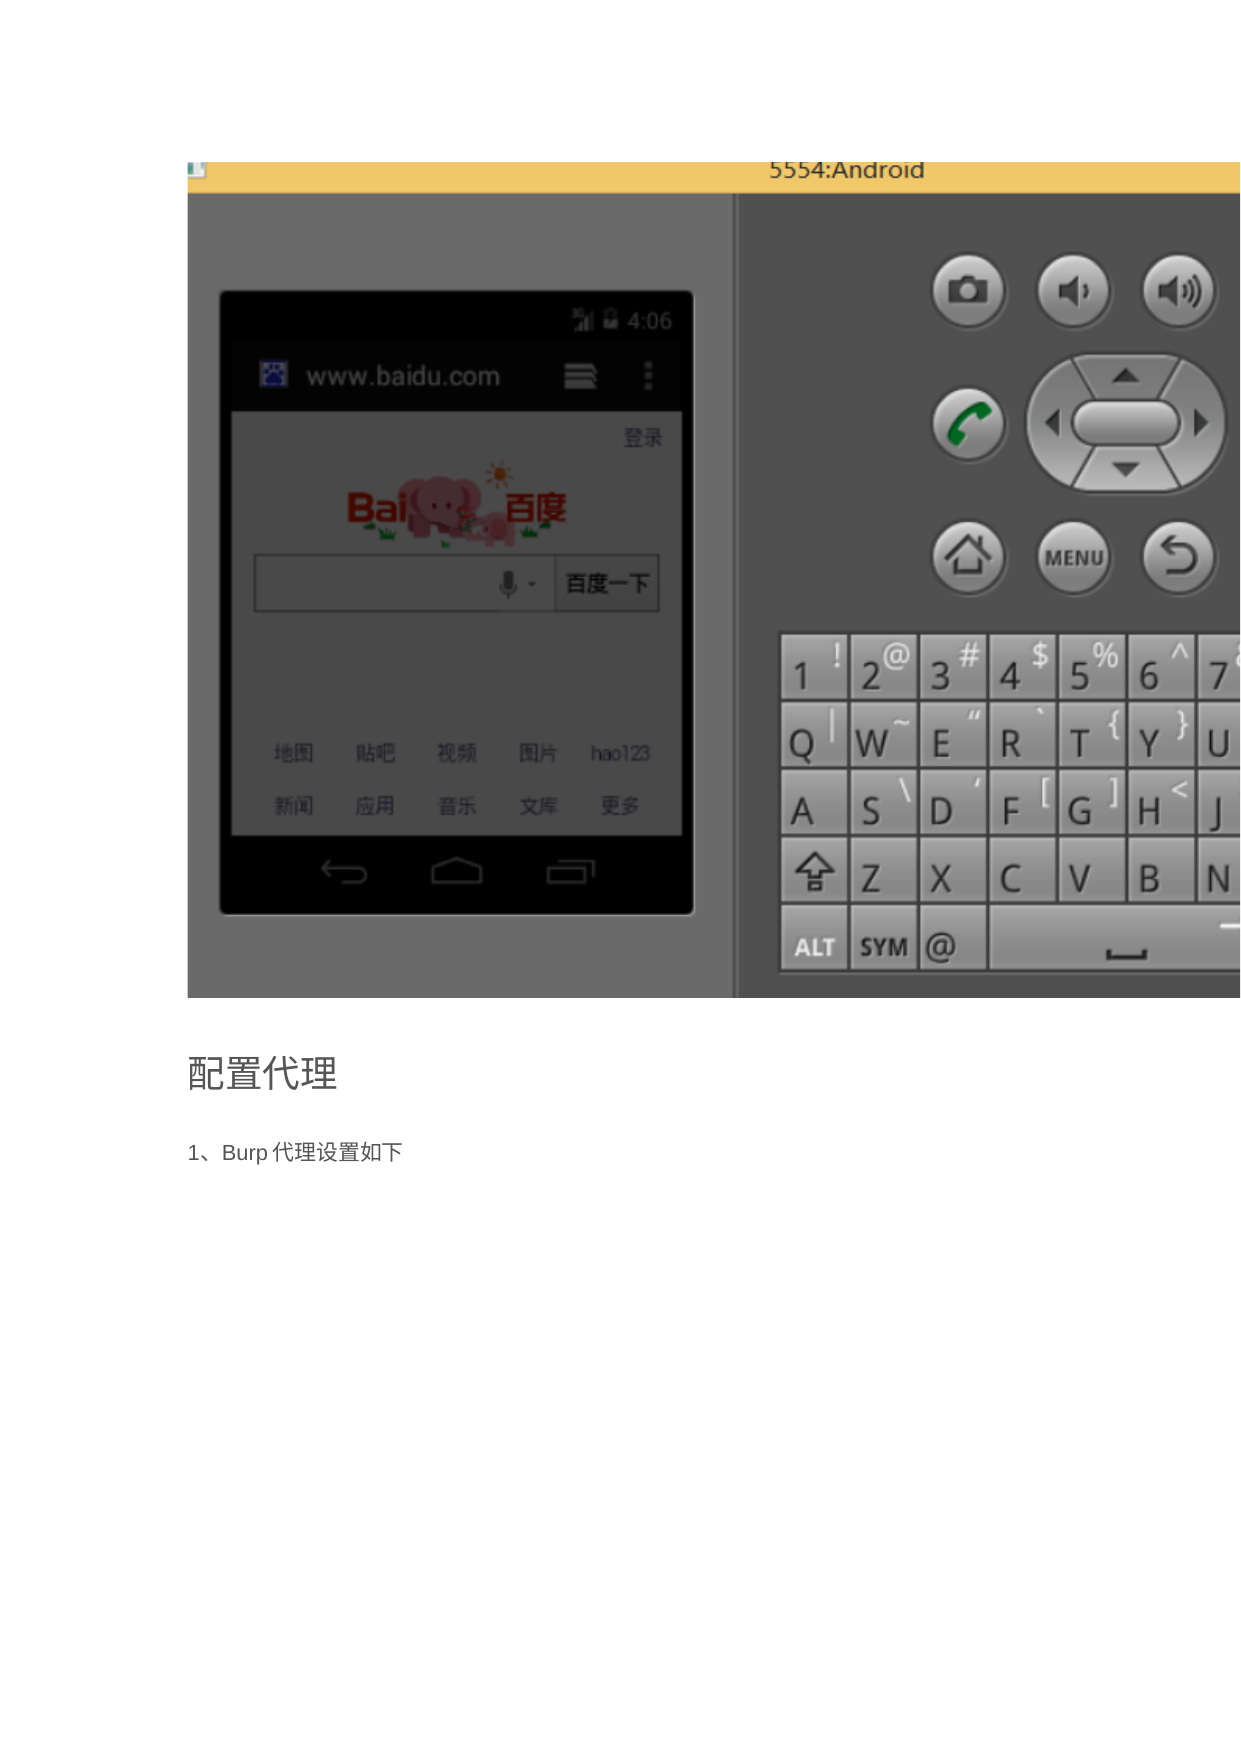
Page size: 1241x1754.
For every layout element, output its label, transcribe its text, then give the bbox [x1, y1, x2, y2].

picture [187, 162, 1241, 998]
text 配置代理 [187, 1038, 1053, 1103]
text 1、Burp代理设置如下 [187, 1134, 1053, 1167]
